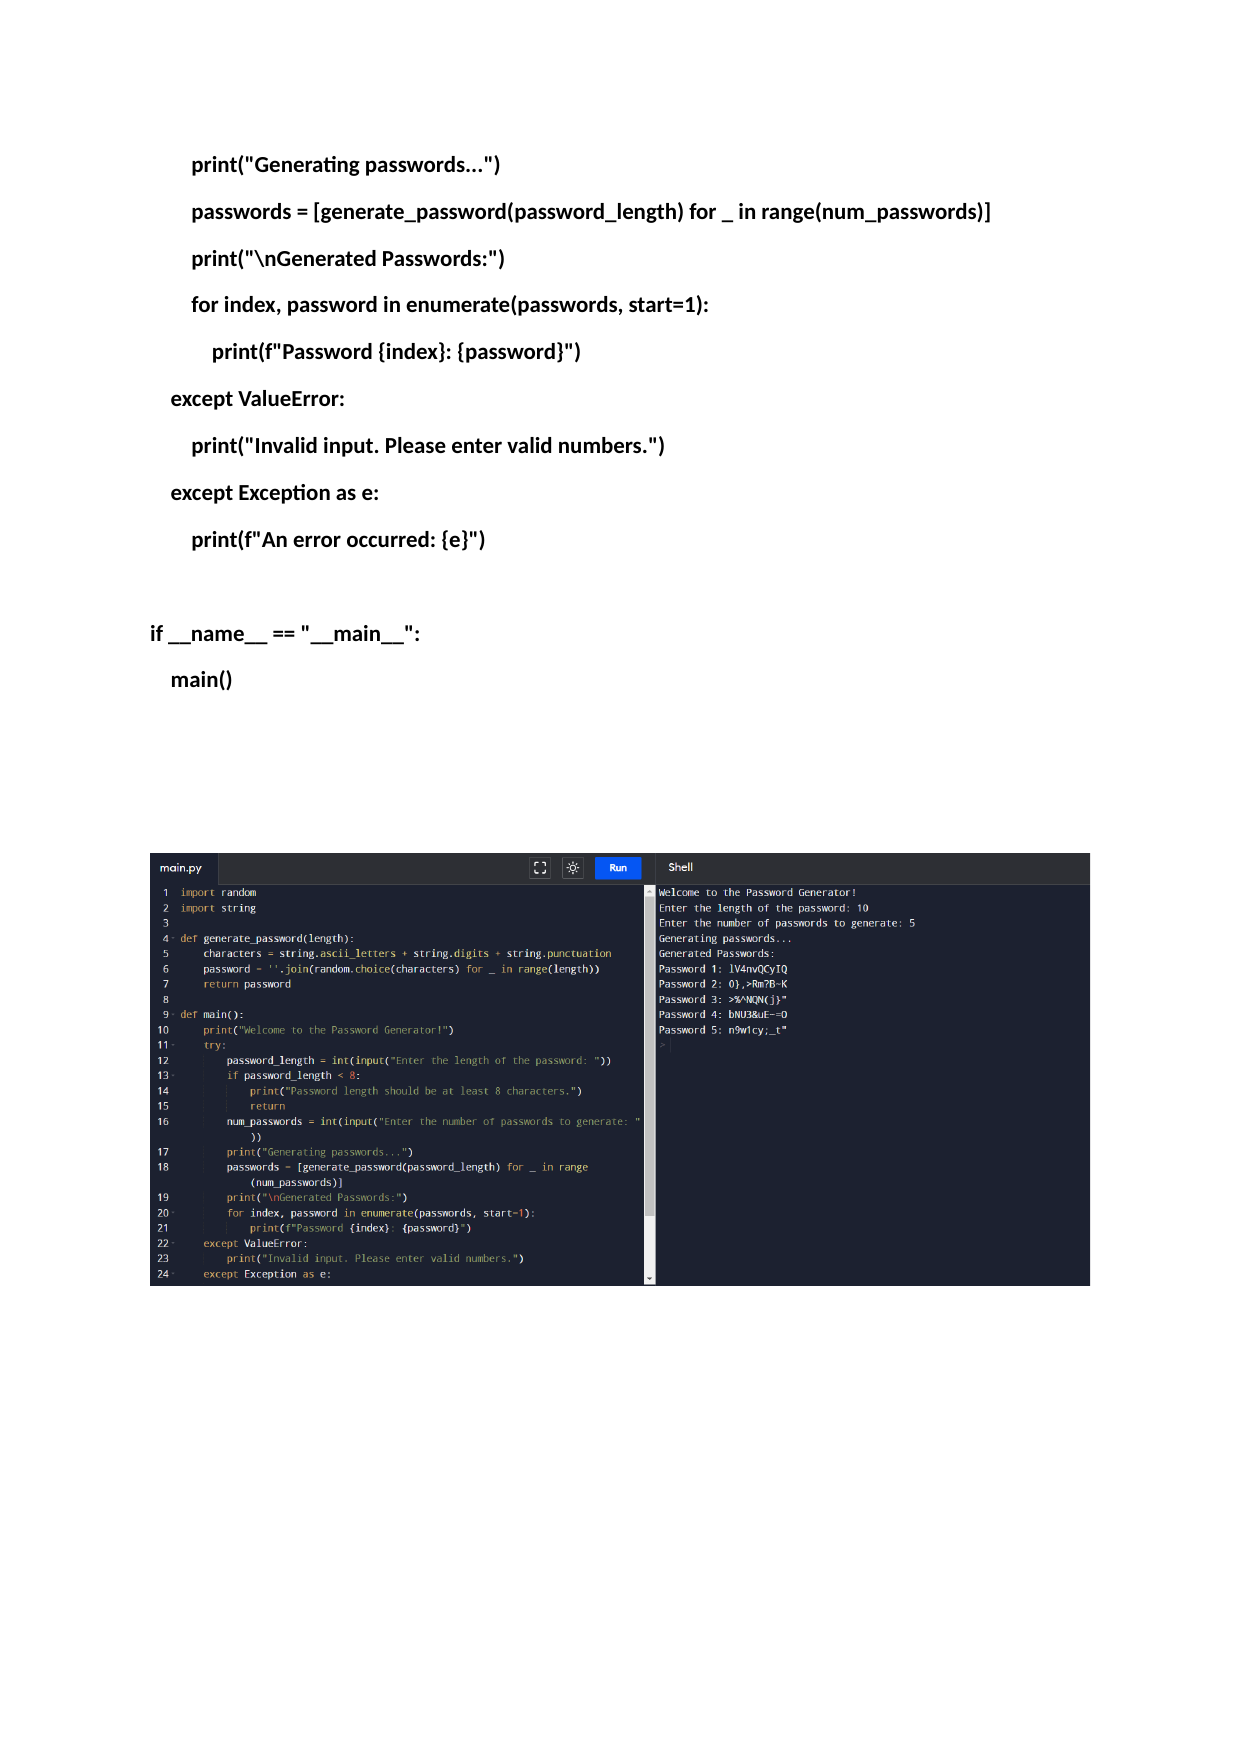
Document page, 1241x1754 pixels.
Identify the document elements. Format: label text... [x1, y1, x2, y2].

text passwords = [generate_password(password_length) for _ in range(num_passwords)] [150, 197, 1090, 225]
text if __name__ == "__main__": [150, 619, 1090, 647]
text for index, password in enumerate(passwords, start=1): [150, 291, 1090, 319]
text print("\nGenerated Passwords:") [150, 244, 1090, 272]
text main() [150, 666, 1090, 694]
text except Exception as e: [150, 478, 1090, 506]
picture [150, 853, 1091, 1286]
text print("Invalid input. Please enter valid numbers.") [150, 431, 1090, 459]
text print(f"An error occurred: {e}") [150, 525, 1090, 553]
text print("Generating passwords...") [150, 150, 1090, 178]
text except ValueError: [150, 384, 1090, 412]
text print(f"Password {index}: {password}") [150, 337, 1090, 366]
